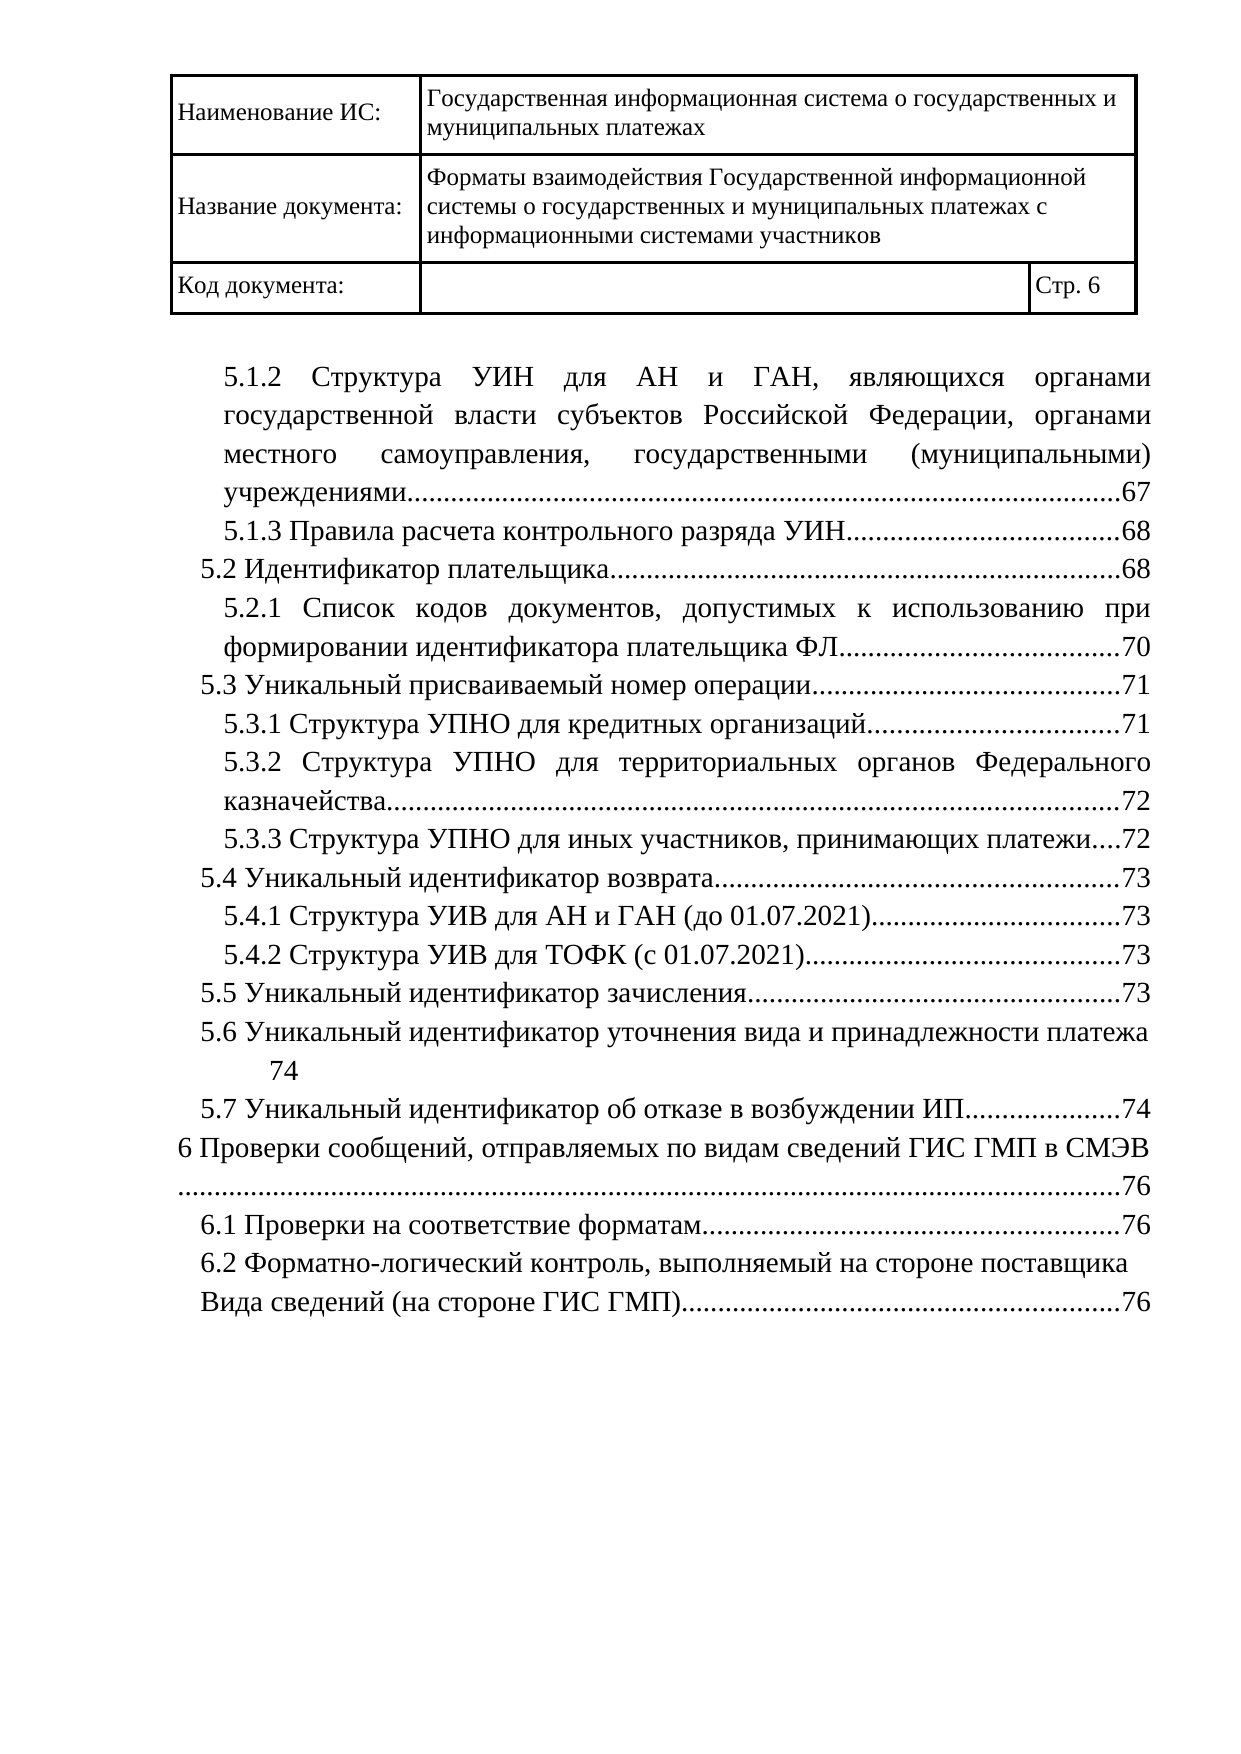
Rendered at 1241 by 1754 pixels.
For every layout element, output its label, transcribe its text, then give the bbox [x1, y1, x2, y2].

text 6 Проверки сообщений, отправляемых по видам сведений ГИС ГМП в СМЭВ 76 [177, 1130, 1152, 1202]
text 5.2 Идентификатор плательщика 68 [200, 552, 1152, 585]
text 5.4.1 Структура УИВ для АН и ГАН (до 01.07.2021) 73 [223, 898, 1152, 932]
text 5.1.2 Структура УИН для АН и ГАН, являющихся органами государственной власти субъектов Российской Федерации, органами местного самоуправления, государственными (муниципальными) учреждениями 67 [223, 359, 1152, 508]
text 6.2 Форматно-логический контроль, выполняемый на стороне поставщика Вида сведений (на стороне ГИС ГМП) 76 [200, 1245, 1152, 1317]
text 5.3.3 Структура УПНО для иных участников, принимающих платежи 72 [223, 821, 1152, 855]
text 5.2.1 Список кодов документов, допустимых к использованию при формировании идентификатора плательщика ФЛ 70 [223, 590, 1152, 662]
text 5.4.2 Структура УИВ для ТОФК (с 01.07.2021) 73 [223, 937, 1152, 971]
text 5.3.1 Структура УПНО для кредитных организаций 71 [223, 706, 1152, 739]
text 5.6 Уникальный идентификатор уточнения вида и принадлежности платежа 74 [200, 1014, 1152, 1086]
text 5.7 Уникальный идентификатор об отказе в возбуждении ИП 74 [200, 1091, 1152, 1125]
text 5.5 Уникальный идентификатор зачисления 73 [200, 976, 1152, 1009]
text 5.4 Уникальный идентификатор возврата 73 [200, 860, 1152, 893]
text 5.3.2 Структура УПНО для территориальных органов Федерального казначейства 72 [223, 744, 1152, 816]
text 5.1.3 Правила расчета контрольного разряда УИН 68 [223, 513, 1152, 547]
text 5.3 Уникальный присваиваемый номер операции 71 [200, 667, 1152, 701]
text 6.1 Проверки на соответствие форматам 76 [200, 1207, 1152, 1240]
